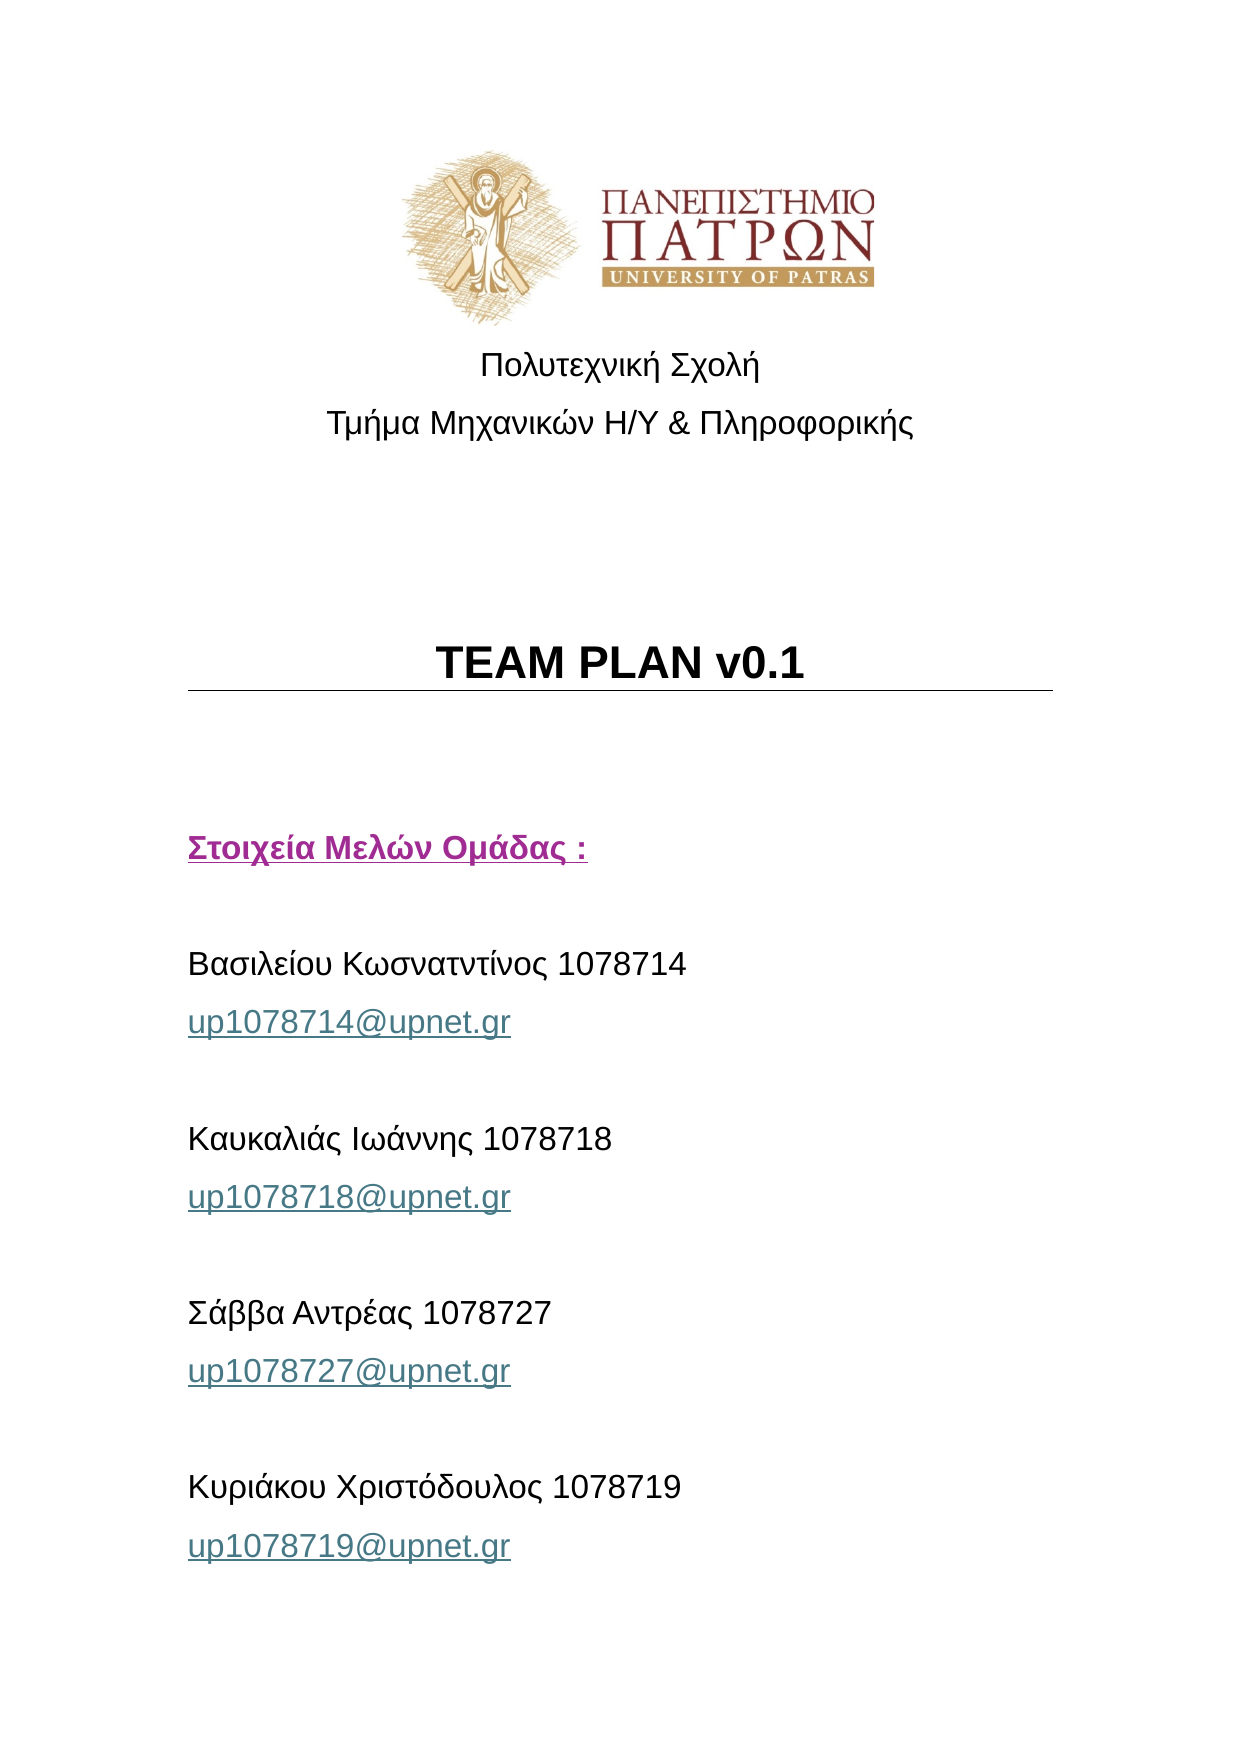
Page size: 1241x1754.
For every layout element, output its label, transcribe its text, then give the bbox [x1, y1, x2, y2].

text Κυριάκου Χριστόδουλος 1078719 [187, 1467, 1053, 1506]
text up1078719@upnet.gr [187, 1526, 1053, 1564]
text Τμήμα Μηχανικών Η/Υ & Πληροφορικής [187, 403, 1053, 441]
text up1078718@upnet.gr [187, 1177, 1053, 1215]
picture [401, 150, 875, 326]
text Σάββα Αντρέας 1078727 [187, 1293, 1053, 1332]
text up1078727@upnet.gr [187, 1351, 1053, 1390]
text Πολυτεχνική Σχολή [187, 344, 1053, 383]
text Bασιλείου Κωσνατντίνος 1078714 [187, 944, 1053, 983]
text Στοιχεία Μελών Ομάδας : [187, 828, 1053, 867]
text TEAM PLAN v0.1 [187, 635, 1053, 691]
text Καυκαλιάς Ιωάννης 1078718 [187, 1119, 1053, 1157]
text up1078714@upnet.gr [187, 1002, 1053, 1041]
